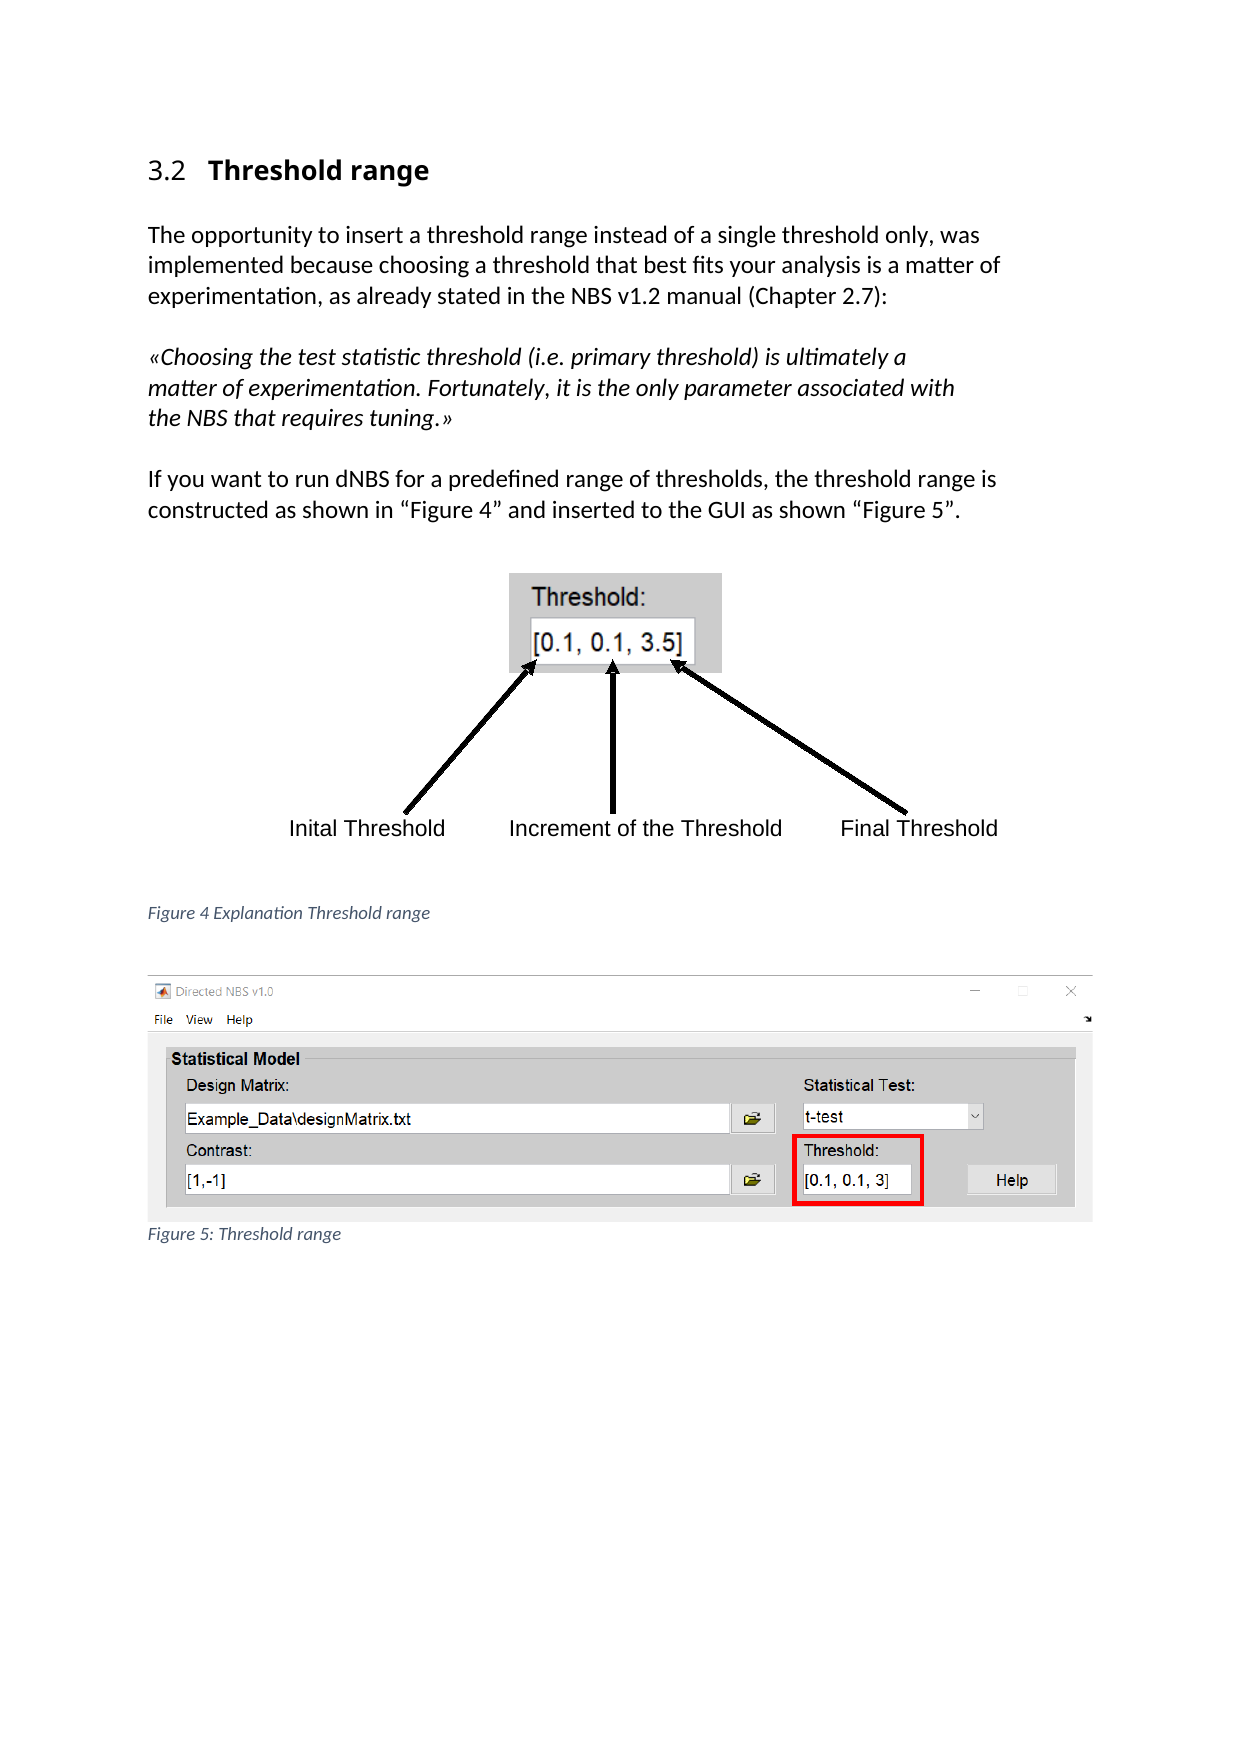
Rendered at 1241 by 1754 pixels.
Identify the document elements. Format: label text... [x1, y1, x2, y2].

text If you want to run dNBS for a predefined range of thresholds, the threshold range is constructed as shown in “Figure 4” and inserted to the GUI as shown “Figure 5”. [148, 463, 1093, 524]
text «Choosing the test statistic threshold (i.e. primary threshold) is ultimately a [148, 341, 1093, 372]
picture [147, 975, 1093, 1222]
text the NBS that requires tuning.» [148, 402, 1093, 433]
picture [509, 573, 722, 673]
subtitle Threshold range [148, 152, 1093, 189]
text matter of experimentation. Fortunately, it is the only parameter associated with [148, 372, 1093, 402]
text The opportunity to insert a threshold range instead of a single threshold only, was implemented because choosing a threshold that best fits your analysis is a matter of experimentation, as already stated in the NBS v1.2 manual (Chapter 2.7): [148, 219, 1093, 311]
text Figure 4 Explanation Threshold range [148, 902, 1093, 924]
text Figure 5: Threshold range [148, 1222, 1093, 1245]
